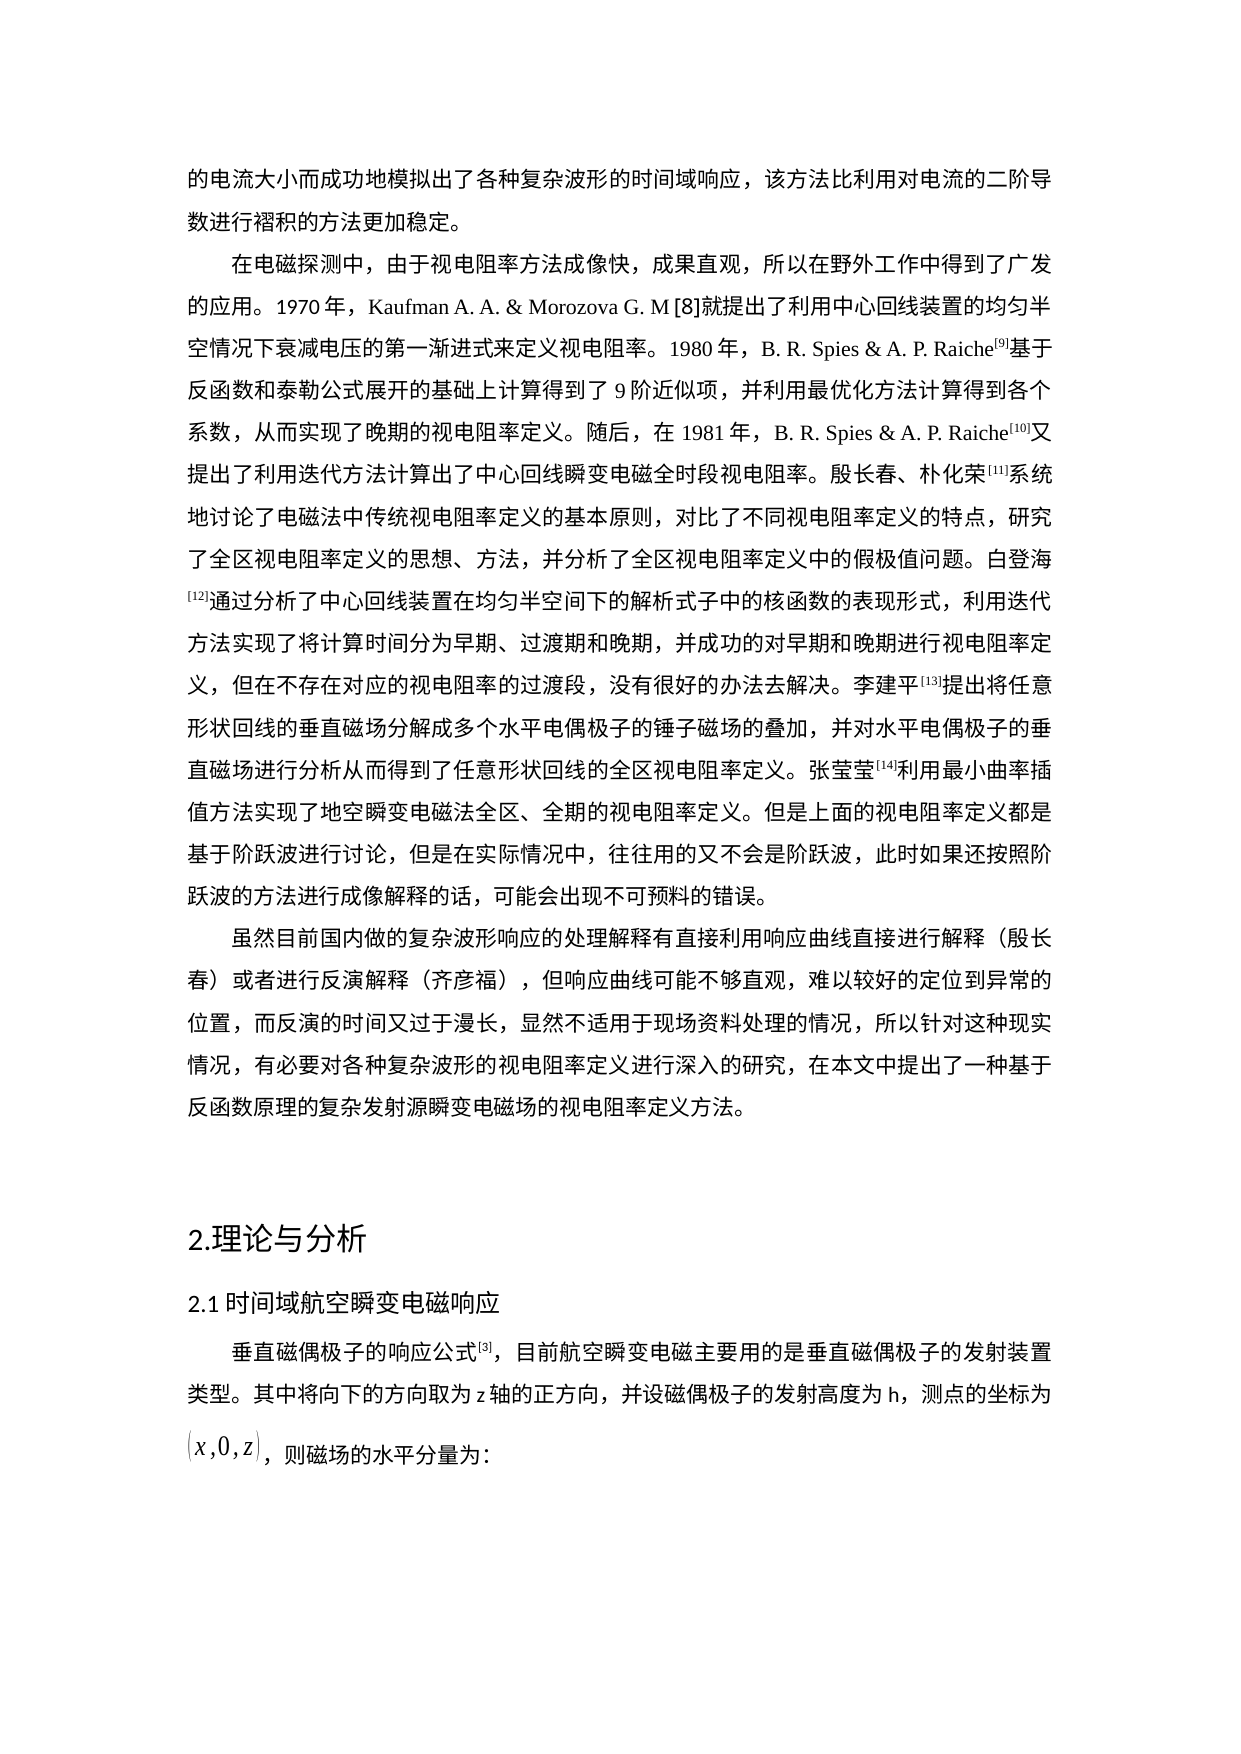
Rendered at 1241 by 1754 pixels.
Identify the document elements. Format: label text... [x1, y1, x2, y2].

text 2.1 时间域航空瞬变电磁响应 [187, 1269, 1053, 1334]
text 在电磁探测中，由于视电阻率方法成像快，成果直观，所以在野外工作中得到了广发的应用。1970年，Kaufman A. A. & Morozova G. M [8]就提出了利用中心回线装置的均匀半空情况下衰减电压的第一渐进式来定义视电阻率。1980年，B. R. Spies & A. P. Raiche[9]基于反函数和泰勒公式展开的基础上计算得到了9阶近似项，并利用最优化方法计算得到各个系数，从而实现了晚期的视电阻率定义。随后，在1981年，B. R. Spies & A. P. Raiche[10]又提出了利用迭代方法计算出了中心回线瞬变电磁全时段视电阻率。殷长春、朴化荣[11]系统地讨论了电磁法中传统视电阻率定义的基本原则，对比了不同视电阻率定义的特点，研究了全区视电阻率定义的思想、方法，并分析了全区视电阻率定义中的假极值问题。白登海[12]通过分析了中心回线装置在均匀半空间下的解析式子中的核函数的表现形式，利用迭代方法实现了将计算时间分为早期、过渡期和晚期，并成功的对早期和晚期进行视电阻率定义，但在不存在对应的视电阻率的过渡段，没有很好的办法去解决。李建平[13]提出将任意形状回线的垂直磁场分解成多个水平电偶极子的锤子磁场的叠加，并对水平电偶极子的垂直磁场进行分析从而得到了任意形状回线的全区视电阻率定义。张莹莹[14]利用最小曲率插值方法实现了地空瞬变电磁法全区、全期的视电阻率定义。但是上面的视电阻率定义都是基于阶跃波进行讨论，但是在实际情况中，往往用的又不会是阶跃波，此时如果还按照阶跃波的方法进行成像解释的话，可能会出现不可预料的错误。 [187, 246, 1053, 911]
text 虽然目前国内做的复杂波形响应的处理解释有直接利用响应曲线直接进行解释（殷长春）或者进行反演解释（齐彦福），但响应曲线可能不够直观，难以较好的定位到异常的位置，而反演的时间又过于漫长，显然不适用于现场资料处理的情况，所以针对这种现实情况，有必要对各种复杂波形的视电阻率定义进行深入的研究，在本文中提出了一种基于反函数原理的复杂发射源瞬变电磁场的视电阻率定义方法。 [187, 921, 1053, 1122]
text 垂直磁偶极子的响应公式[3]，目前航空瞬变电磁主要用的是垂直磁偶极子的发射装置类型。其中将向下的方向取为z轴的正方向，并设磁偶极子的发射高度为h，测点的坐标为，则磁场的水平分量为： [187, 1334, 1053, 1494]
text 2.理论与分析 [187, 1204, 1053, 1269]
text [187, 162, 1053, 237]
